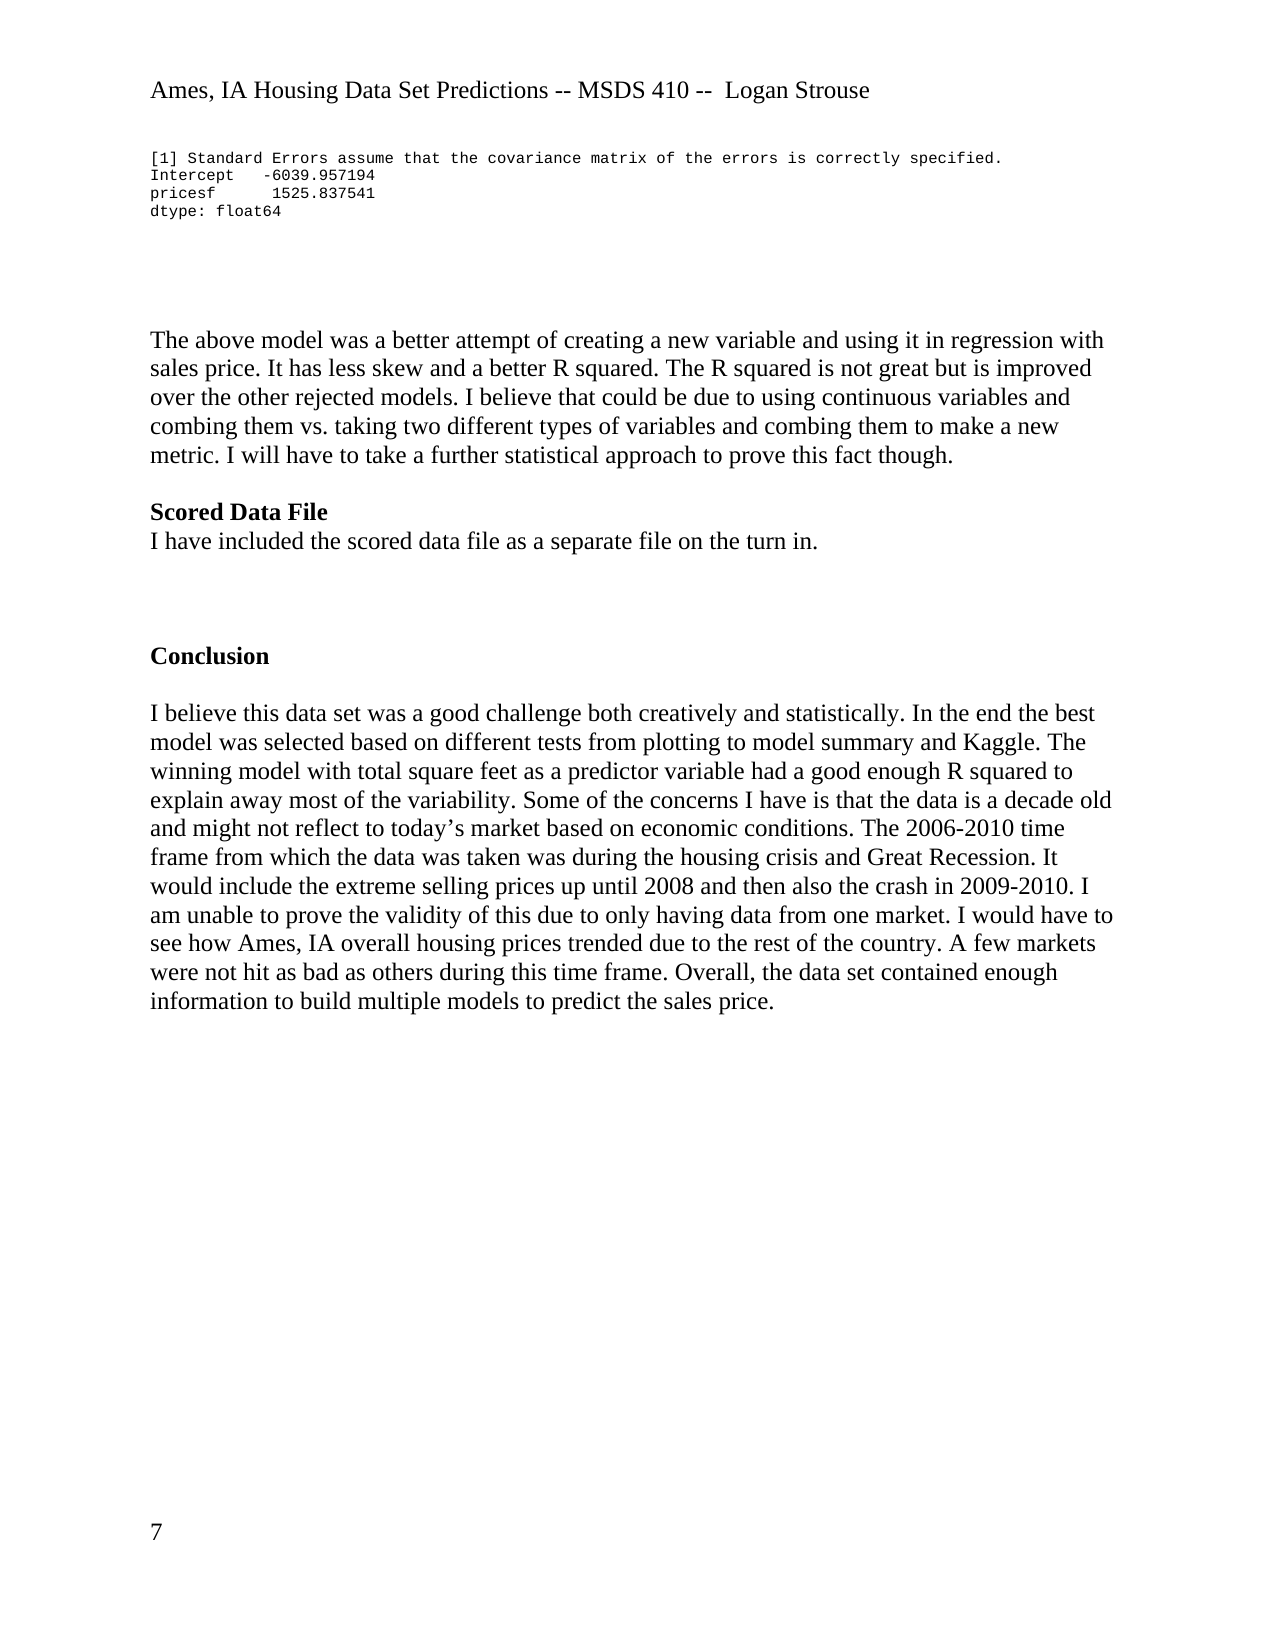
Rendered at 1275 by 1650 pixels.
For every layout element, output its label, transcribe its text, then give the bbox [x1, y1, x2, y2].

text pricesf 1525.837541 [150, 185, 1125, 203]
text I have included the scored data file as a separate file on the turn in. [150, 526, 1125, 555]
text dtype: float64 [150, 203, 1125, 221]
text The above model was a better attempt of creating a new variable and using it in regression with sales price. It has less skew and a better R squared. The R squared is not great but is improved over the other rejected models. I believe that could be due to using continuous variables and combing them vs. taking two different types of variables and combing them to make a new metric. I will have to take a further statistical approach to prove this fact though. [150, 325, 1125, 468]
text I believe this data set was a good challenge both creatively and statistically. In the end the best model was selected based on different tests from plotting to model summary and Kaggle. The winning model with total square feet as a predictor variable had a good enough R squared to explain away most of the variability. Some of the concerns I have is that the data is a decade old and might not reflect to today’s market based on economic conditions. The 2006-2010 time frame from which the data was taken was during the housing crisis and Great Recession. It would include the extreme selling prices up until 2008 and then also the crash in 2009-2010. I am unable to prove the validity of this due to only having data from one market. I would have to see how Ames, IA overall housing prices trended due to the rest of the country. A few markets were not hit as bad as others during this time frame. Overall, the data set contained enough information to build multiple models to predict the sales price. [150, 698, 1125, 1015]
text [1] Standard Errors assume that the covariance matrix of the errors is correctly specified. [150, 150, 1125, 168]
text Intercept -6039.957194 [150, 168, 1125, 185]
text Conclusion [150, 641, 1125, 670]
text Scored Data File [150, 497, 1125, 526]
